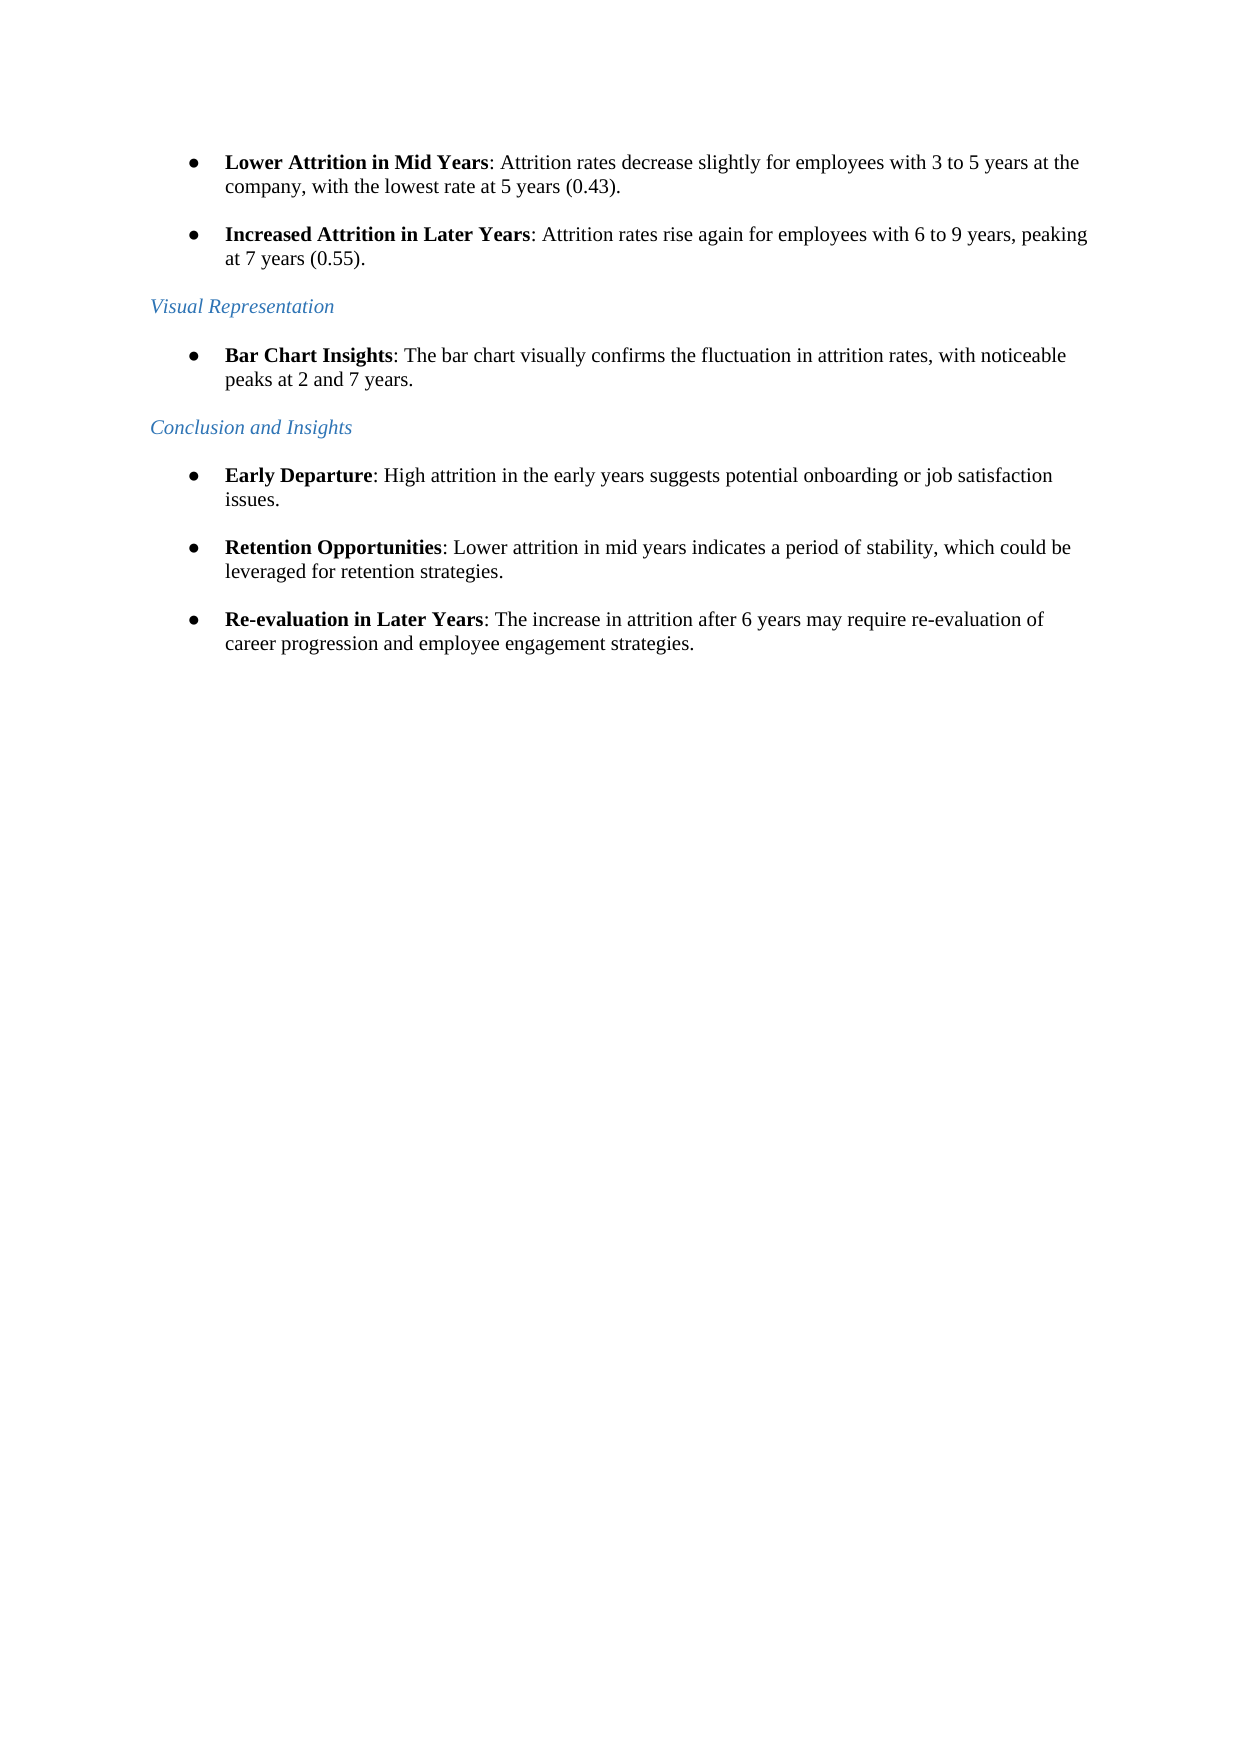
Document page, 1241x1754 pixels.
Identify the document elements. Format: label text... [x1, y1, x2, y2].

list Increased Attrition in Later Years: Attrition rates rise again for employees with 6 to 9 years, peaking at 7 years (0.55). [187, 222, 1090, 270]
list Lower Attrition in Mid Years: Attrition rates decrease slightly for employees with 3 to 5 years at the company, with the lowest rate at 5 years (0.43). [187, 150, 1090, 198]
list Re-evaluation in Later Years: The increase in attrition after 6 years may require re-evaluation of career progression and employee engagement strategies. [187, 607, 1090, 655]
list Retention Opportunities: Lower attrition in mid years indicates a period of stability, which could be leveraged for retention strategies. [187, 535, 1090, 583]
list Early Departure: High attrition in the early years suggests potential onboarding or job satisfaction issues. [187, 463, 1090, 511]
subtitle Visual Representation [150, 294, 1090, 318]
list Bar Chart Insights: The bar chart visually confirms the fluctuation in attrition rates, with noticeable peaks at 2 and 7 years. [187, 342, 1090, 391]
subtitle Conclusion and Insights [150, 415, 1090, 439]
